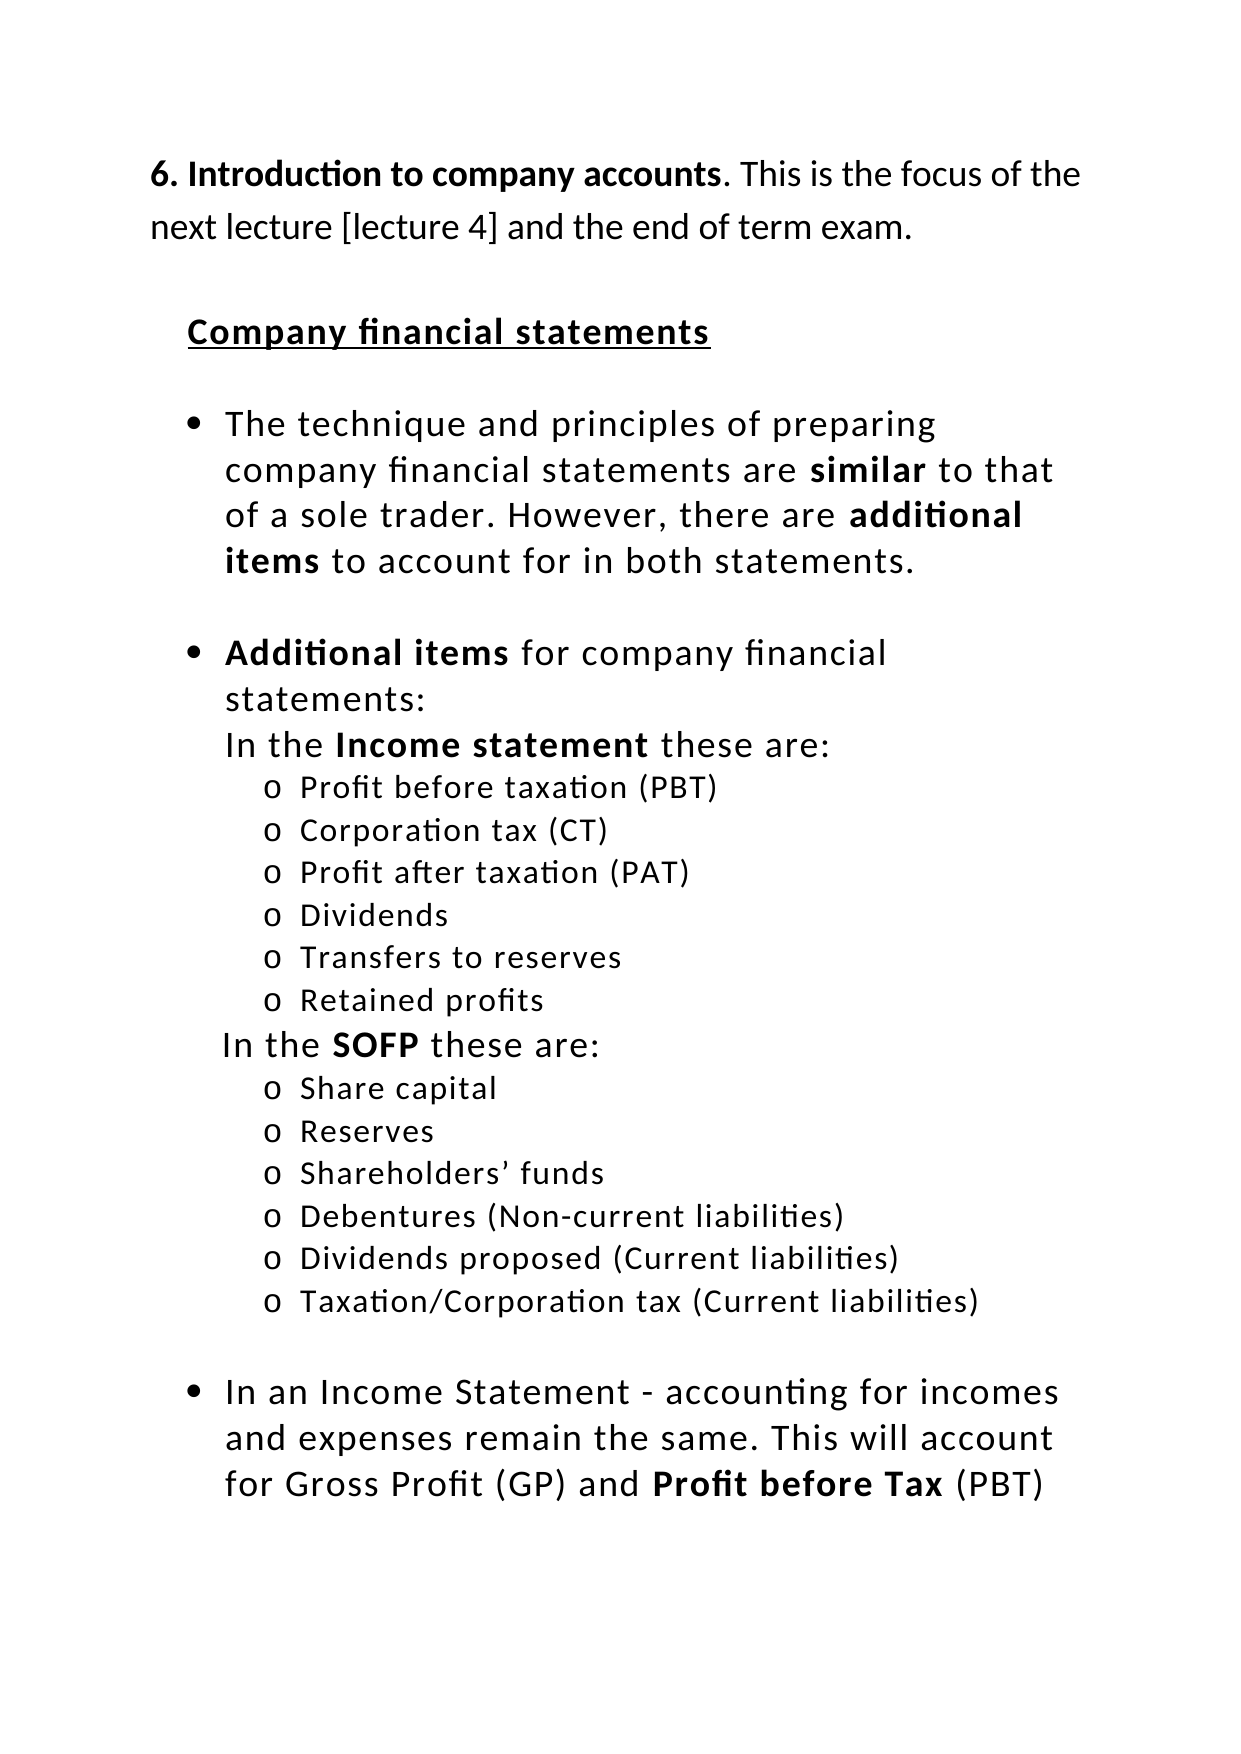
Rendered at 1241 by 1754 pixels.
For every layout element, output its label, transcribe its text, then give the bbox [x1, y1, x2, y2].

list Dividends proposed (Current liabilities) [262, 1237, 1090, 1280]
list Dividends [262, 894, 1090, 936]
text In the SOFP these are: [150, 1021, 1090, 1067]
list Corporation tax (CT) [262, 809, 1090, 851]
list Shareholders’ funds [262, 1152, 1090, 1195]
list Share capital [262, 1067, 1090, 1110]
list Retained profits [262, 979, 1090, 1021]
list Transfers to reserves [262, 936, 1090, 979]
list In an Income Statement - accounting for incomes and expenses remain the same. This will account for Gross Profit (GP) and Profit before Tax (PBT) [187, 1368, 1090, 1506]
list In the Income statement these are: [225, 721, 1090, 766]
list Taxation/Corporation tax (Current liabilities) [262, 1280, 1090, 1322]
list Profit before taxation (PBT) [262, 766, 1090, 809]
list Additional items for company financial statements: [187, 629, 1090, 721]
list Profit after taxation (PAT) [262, 851, 1090, 894]
list The technique and principles of preparing company financial statements are similar to that of a sole trader. However, there are additional items to account for in both statements. [187, 400, 1090, 583]
text 6. Introduction to company accounts. This is the focus of the next lecture [lecture 4] and the end of term exam. [150, 150, 1090, 248]
list Debentures (Non-current liabilities) [262, 1195, 1090, 1237]
text Company financial statements [187, 308, 1090, 354]
list Reserves [262, 1110, 1090, 1152]
